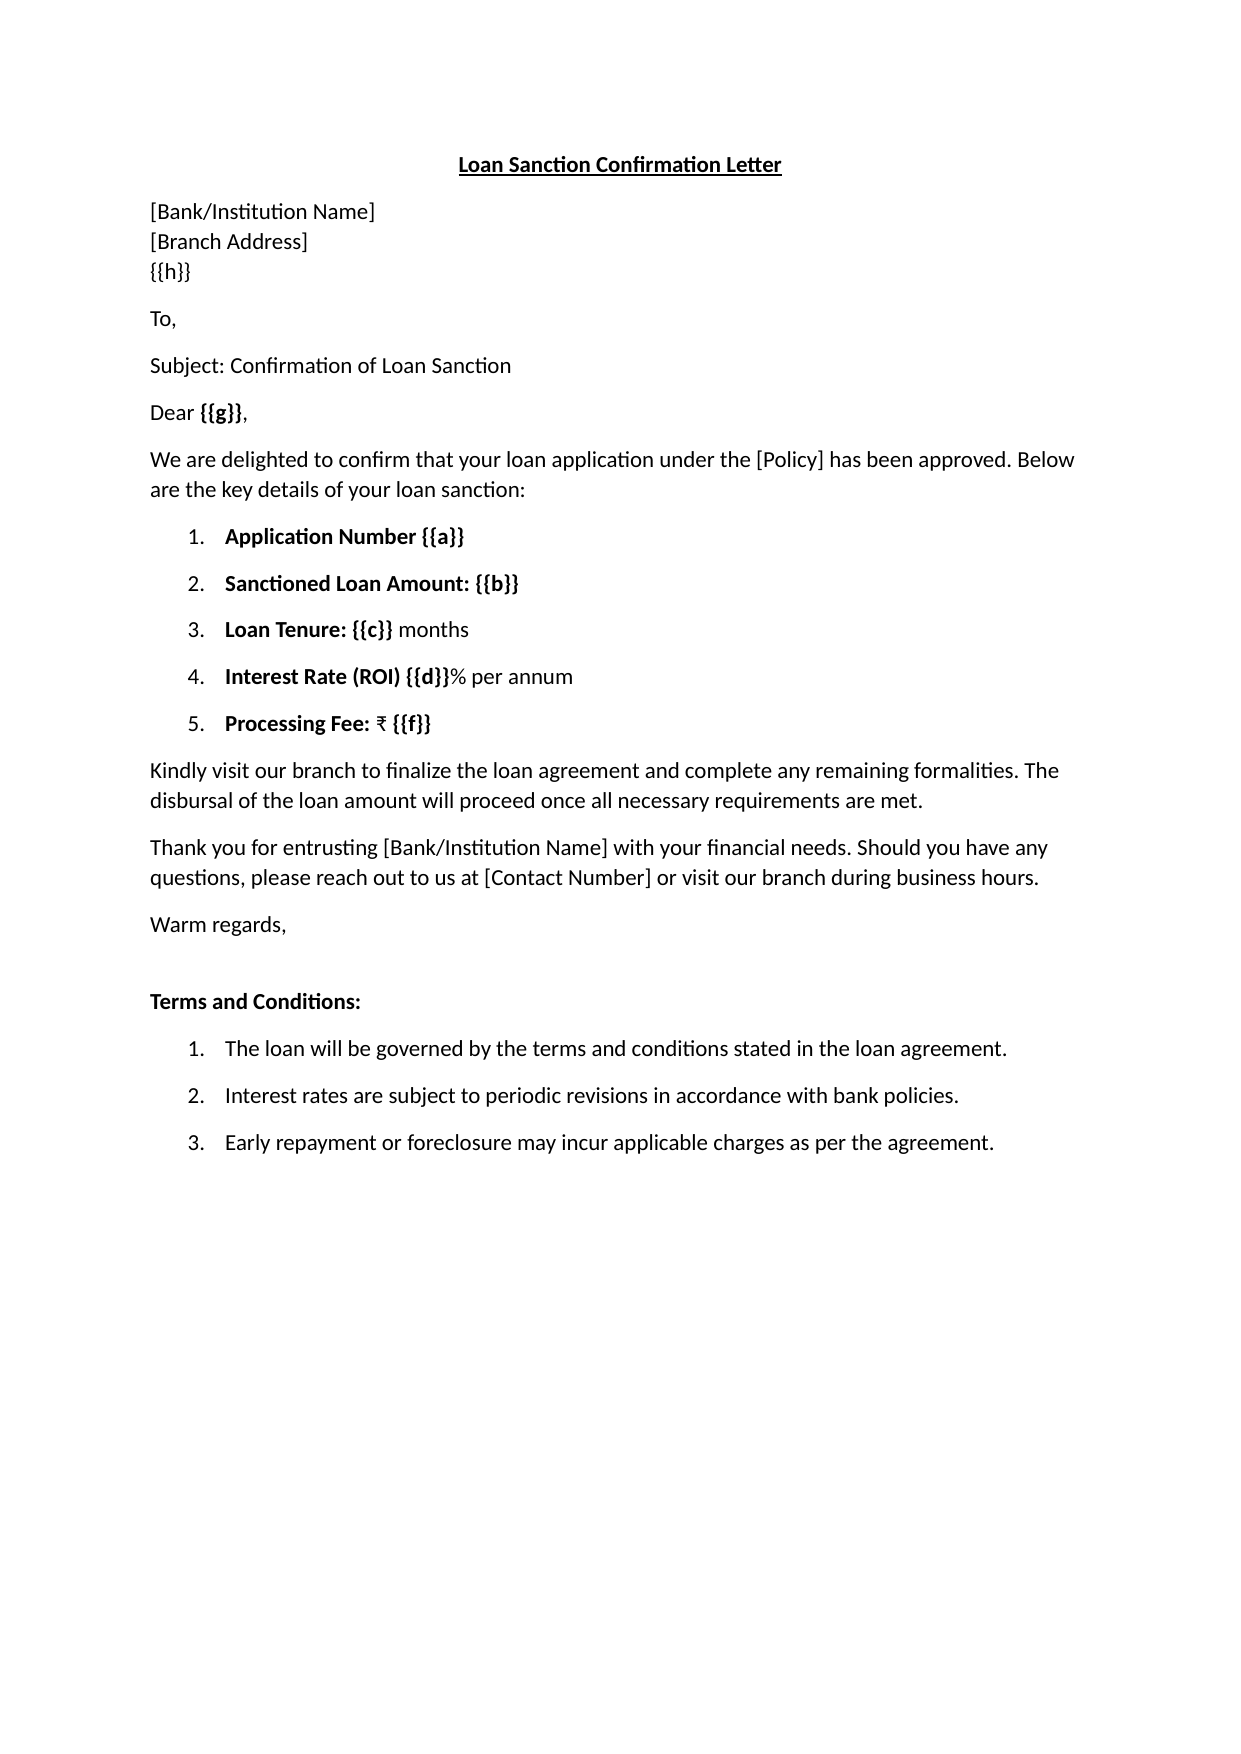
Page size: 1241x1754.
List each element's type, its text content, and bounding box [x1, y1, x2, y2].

text We are delighted to confirm that your loan application under the [Policy] has been approved. Below are the key details of your loan sanction: [150, 445, 1090, 503]
list Processing Fee: ₹ {{f}} [187, 709, 1090, 737]
list Loan Tenure: {{c}} months [187, 616, 1090, 644]
text Kindly visit our branch to finalize the loan agreement and complete any remaining formalities. The disbursal of the loan amount will proceed once all necessary requirements are met. [150, 756, 1090, 814]
list Sanctioned Loan Amount: {{b}} [187, 569, 1090, 597]
text Loan Sanction Confirmation Letter [150, 150, 1090, 178]
text Thank you for entrusting [Bank/Institution Name] with your financial needs. Should you have any questions, please reach out to us at [Contact Number] or visit our branch during business hours. [150, 833, 1090, 892]
text Subject: Confirmation of Loan Sanction [150, 351, 1090, 379]
list Application Number {{a}} [187, 522, 1090, 550]
list Interest Rate (ROI) {{d}}% per annum [187, 662, 1090, 691]
list Early repayment or foreclosure may incur applicable charges as per the agreement. [187, 1128, 1090, 1156]
text Dear {{g}}, [150, 398, 1090, 426]
text Terms and Conditions: [150, 987, 1090, 1016]
text Warm regards, [150, 910, 1090, 969]
list Interest rates are subject to periodic revisions in accordance with bank policies. [187, 1081, 1090, 1109]
list The loan will be governed by the terms and conditions stated in the loan agreement. [187, 1034, 1090, 1062]
text [Bank/Institution Name] [Branch Address] {{h}} [150, 197, 1090, 285]
text To, [150, 304, 1090, 332]
